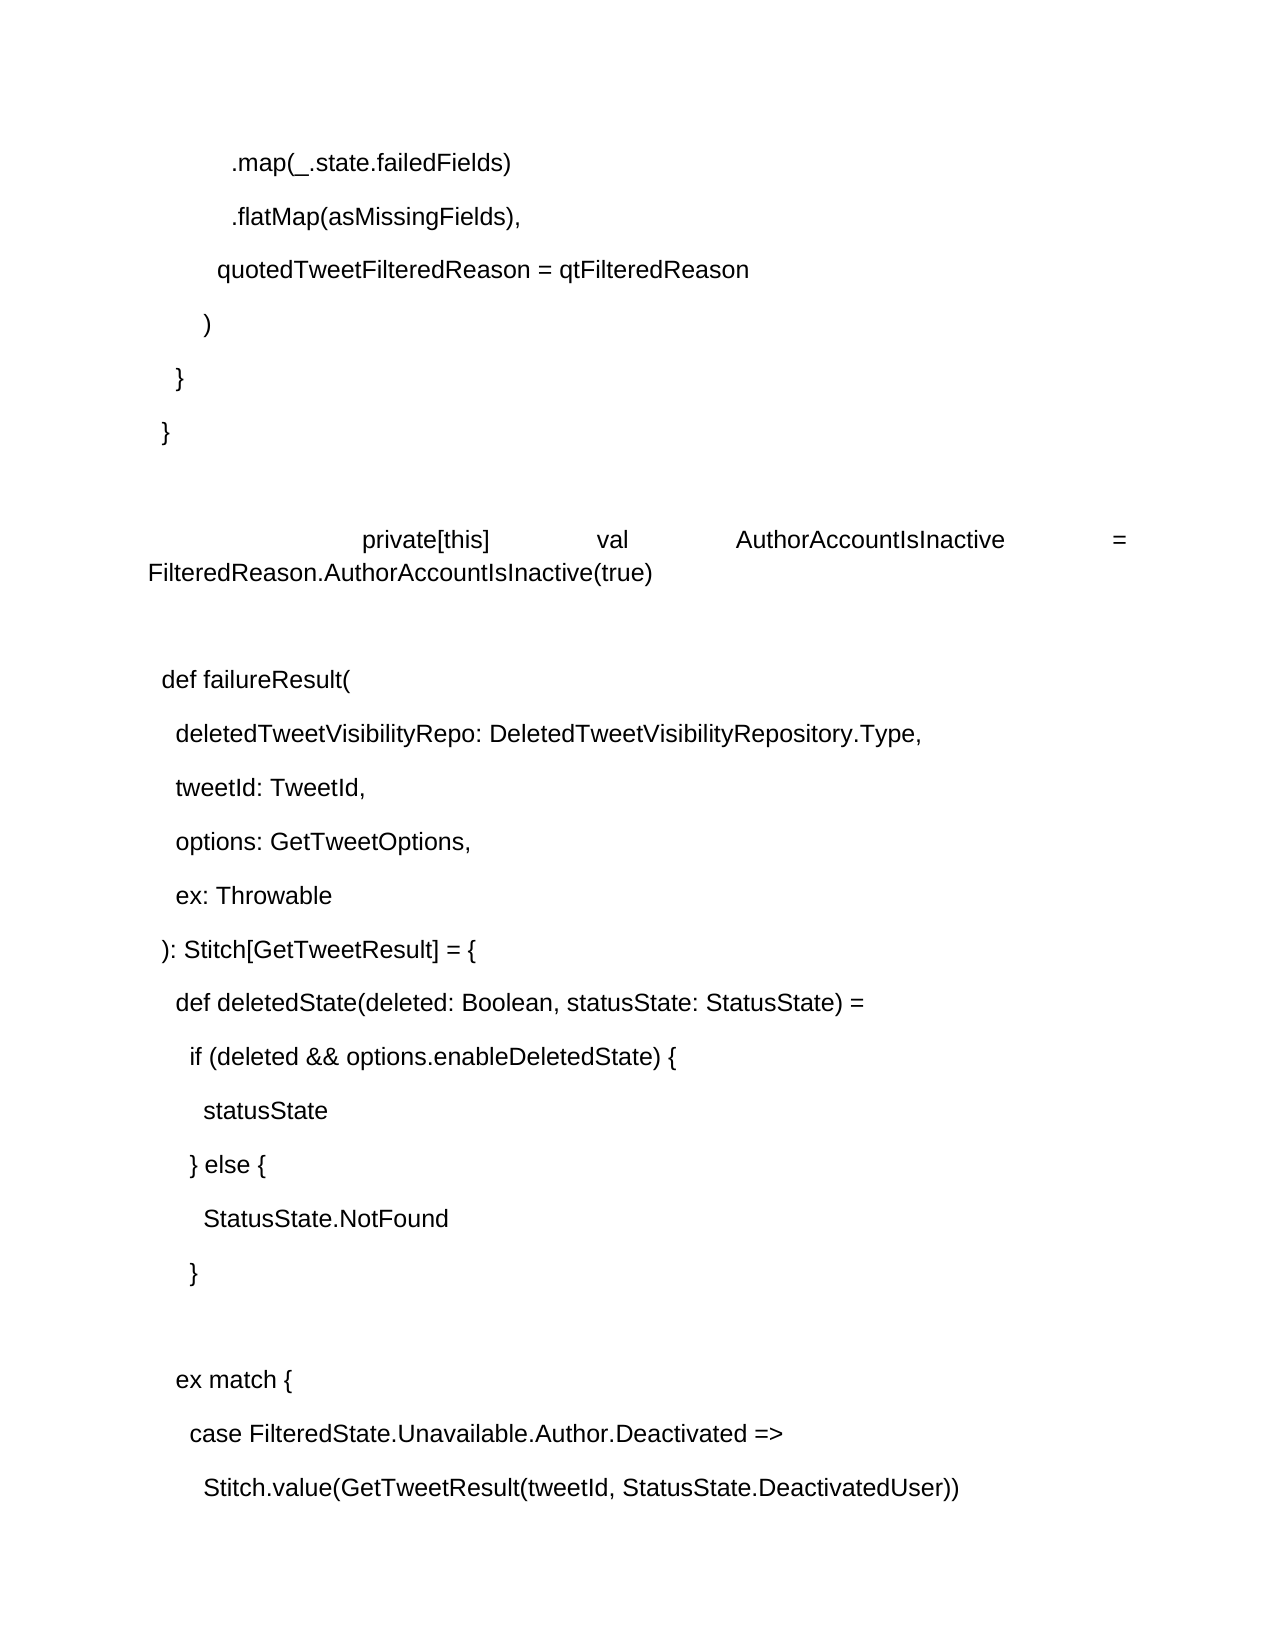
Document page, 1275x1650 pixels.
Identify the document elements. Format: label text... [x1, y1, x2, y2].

text statusState [148, 1096, 1127, 1125]
text options: GetTweetOptions, [148, 827, 1127, 856]
text ): Stitch[GetTweetResult] = { [148, 934, 1127, 963]
text } [148, 363, 1127, 392]
text StatusState.NotFound [148, 1204, 1127, 1233]
text deletedTweetVisibilityRepo: DeletedTweetVisibilityRepository.Type, [148, 719, 1127, 748]
text def failureResult( [148, 665, 1127, 694]
text if (deleted && options.enableDeletedState) { [148, 1042, 1127, 1071]
text ex match { [148, 1365, 1127, 1394]
text .flatMap(asMissingFields), [148, 201, 1127, 230]
text private[this] val AuthorAccountIsInactive = FilteredReason.AuthorAccountIsInactive(true) [148, 524, 1127, 586]
text quotedTweetFilteredReason = qtFilteredReason [148, 255, 1127, 284]
text def deletedState(deleted: Boolean, statusState: StatusState) = [148, 988, 1127, 1017]
text ex: Throwable [148, 881, 1127, 909]
text Stitch.value(GetTweetResult(tweetId, StatusState.DeactivatedUser)) [148, 1473, 1127, 1502]
text case FilteredState.Unavailable.Author.Deactivated => [148, 1419, 1127, 1448]
text tweetId: TweetId, [148, 773, 1127, 802]
text ) [148, 309, 1127, 338]
text } [148, 1258, 1127, 1286]
text .map(_.state.failedFields) [148, 148, 1127, 176]
text } else { [148, 1150, 1127, 1179]
text } [148, 417, 1127, 446]
